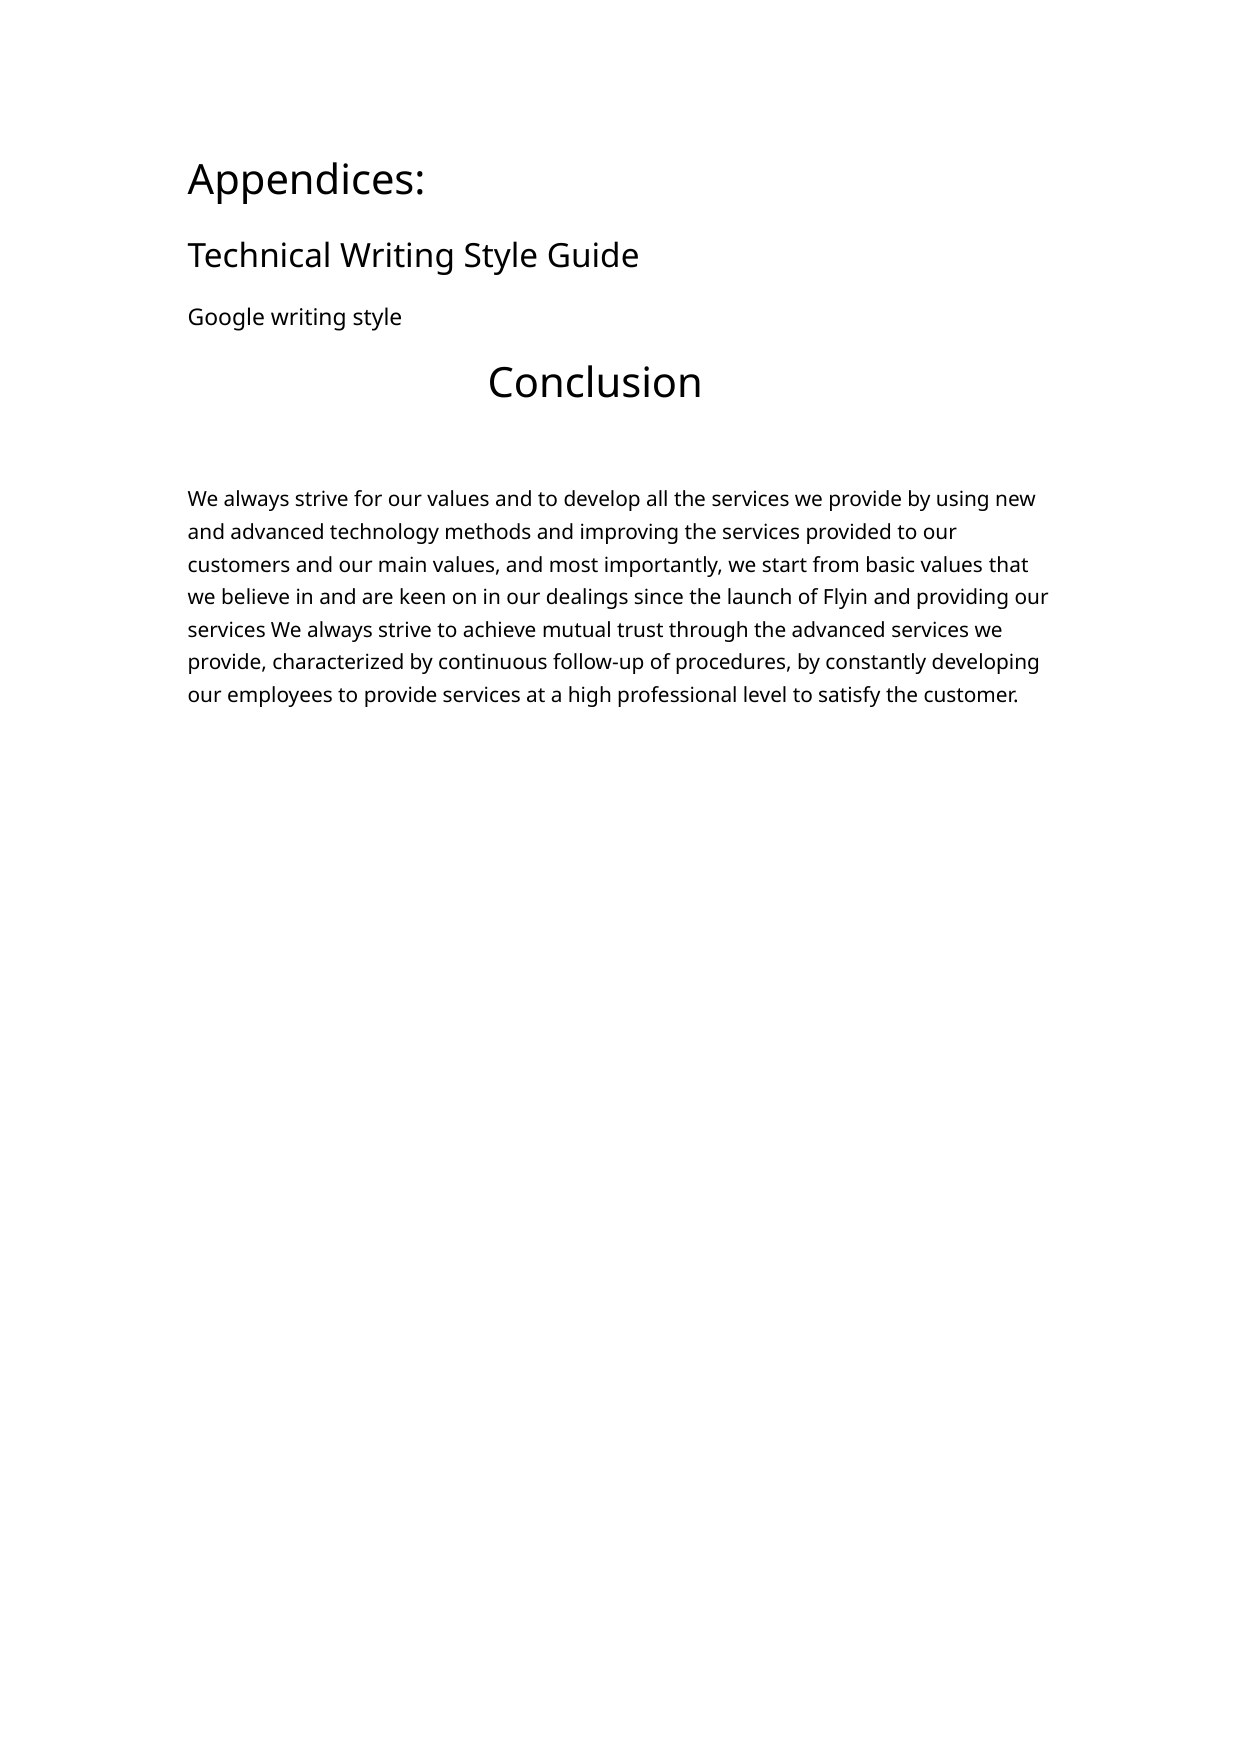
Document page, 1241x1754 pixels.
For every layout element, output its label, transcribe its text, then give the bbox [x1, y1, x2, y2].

text We always strive for our values ​​and to develop all the services we provide by using new and advanced technology methods and improving the services provided to our customers and our main values, and most importantly, we start from basic values ​​that we believe in and are keen on in our dealings since the launch of Flyin and providing our services We always strive to achieve mutual trust through the advanced services we provide, characterized by continuous follow-up of procedures, by constantly developing our employees to provide services at a high professional level to satisfy the customer. [187, 484, 1053, 708]
text Google writing style [187, 301, 1053, 332]
text Conclusion [487, 353, 1053, 410]
text Technical Writing Style Guide [187, 232, 1053, 277]
text Appendices: [187, 150, 1053, 207]
